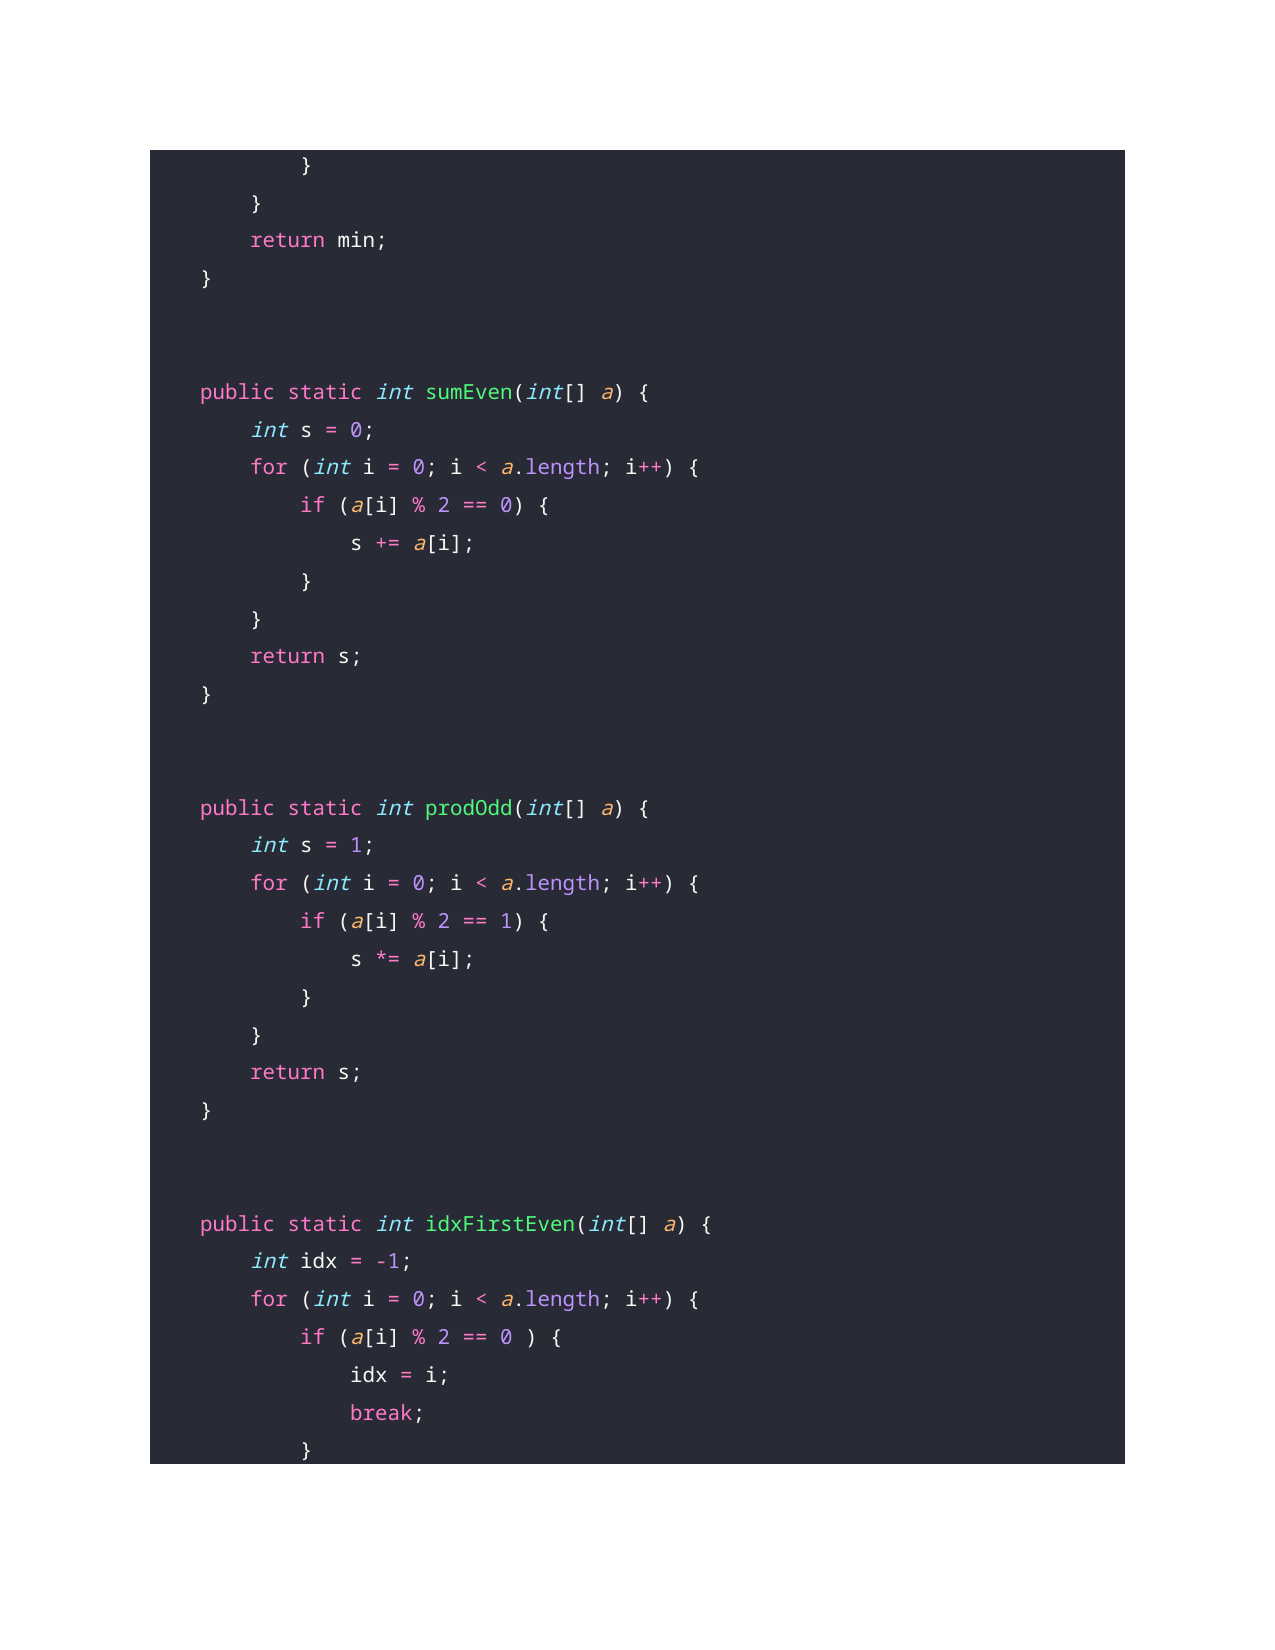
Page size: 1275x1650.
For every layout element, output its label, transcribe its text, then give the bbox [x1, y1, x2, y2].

text } [150, 679, 1125, 708]
text idx = i; [150, 1360, 1125, 1388]
text } [150, 1436, 1125, 1464]
text if (a[i] % 2 == 1) { [150, 906, 1125, 935]
text return s; [150, 1057, 1125, 1086]
text int s = 1; [150, 831, 1125, 859]
text } [150, 566, 1125, 594]
text for (int i = 0; i < a.length; i++) { [150, 1284, 1125, 1313]
text } [150, 1095, 1125, 1124]
text return min; [150, 226, 1125, 254]
text } [150, 1020, 1125, 1048]
text int s = 0; [150, 415, 1125, 443]
text } [150, 263, 1125, 292]
text } [150, 982, 1125, 1010]
text public static int idxFirstEven(int[] a) { [150, 1209, 1125, 1237]
text public static int sumEven(int[] a) { [150, 377, 1125, 405]
text s *= a[i]; [150, 944, 1125, 972]
text } [150, 150, 1125, 178]
text public static int prodOdd(int[] a) { [150, 793, 1125, 821]
text break; [150, 1398, 1125, 1426]
text for (int i = 0; i < a.length; i++) { [150, 868, 1125, 897]
text s += a[i]; [150, 528, 1125, 557]
text } [150, 604, 1125, 632]
text if (a[i] % 2 == 0 ) { [150, 1322, 1125, 1351]
text for (int i = 0; i < a.length; i++) { [150, 452, 1125, 481]
text } [150, 188, 1125, 216]
text return s; [150, 642, 1125, 670]
text int idx = -1; [150, 1247, 1125, 1275]
text if (a[i] % 2 == 0) { [150, 490, 1125, 519]
